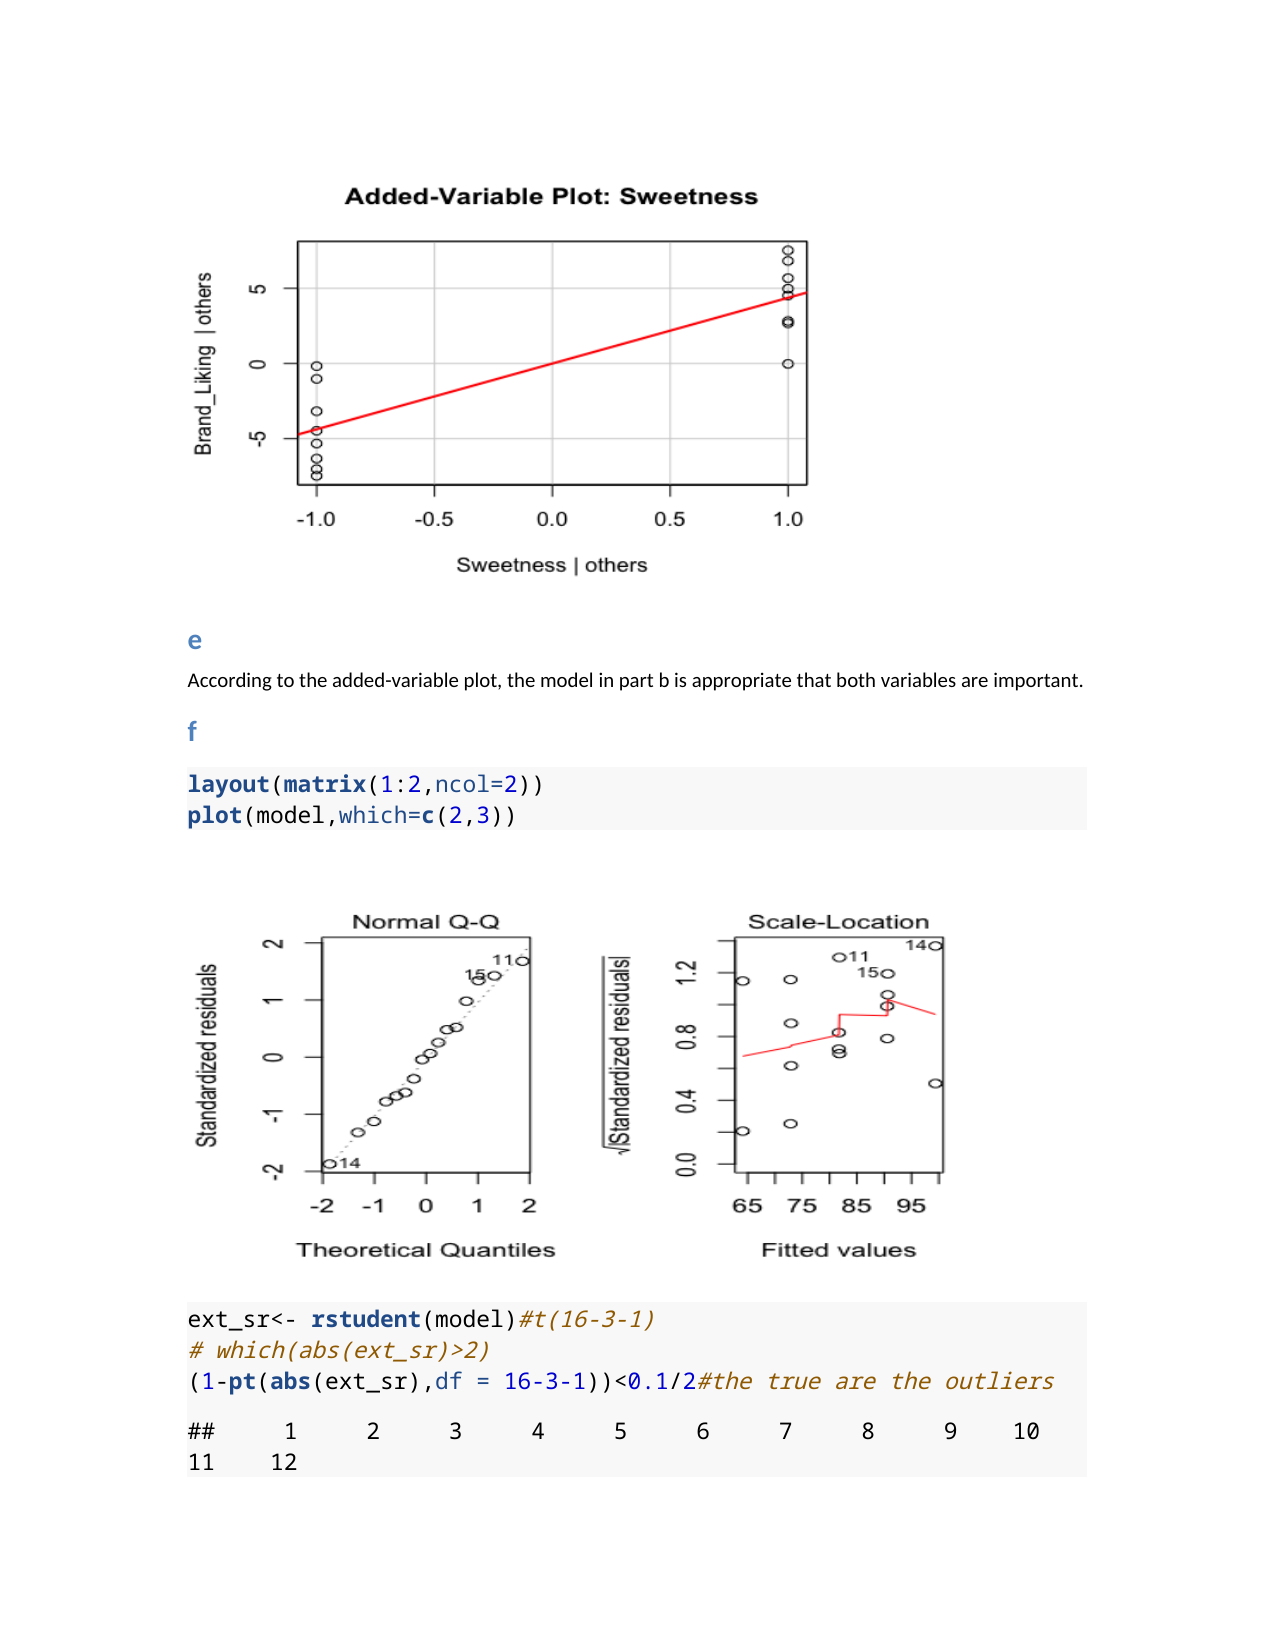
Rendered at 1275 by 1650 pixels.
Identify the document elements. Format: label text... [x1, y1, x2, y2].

text layout(matrix(1:2,ncol=2)) plot(model,which=c(2,3)) [187, 767, 1087, 830]
subtitle e [187, 621, 1087, 656]
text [187, 1415, 1087, 1477]
picture [187, 848, 1013, 1284]
subtitle f [187, 713, 1087, 749]
picture [187, 150, 864, 600]
text According to the added-variable plot, the model in part b is appropriate that both variables are important. [187, 667, 1087, 692]
text ext_sr<- rstudent(model)#t(16-3-1) # which(abs(ext_sr)>2) (1-pt(abs(ext_sr),df = 16-3-1))<0.1/2#the true are the outliers [187, 1302, 1087, 1396]
